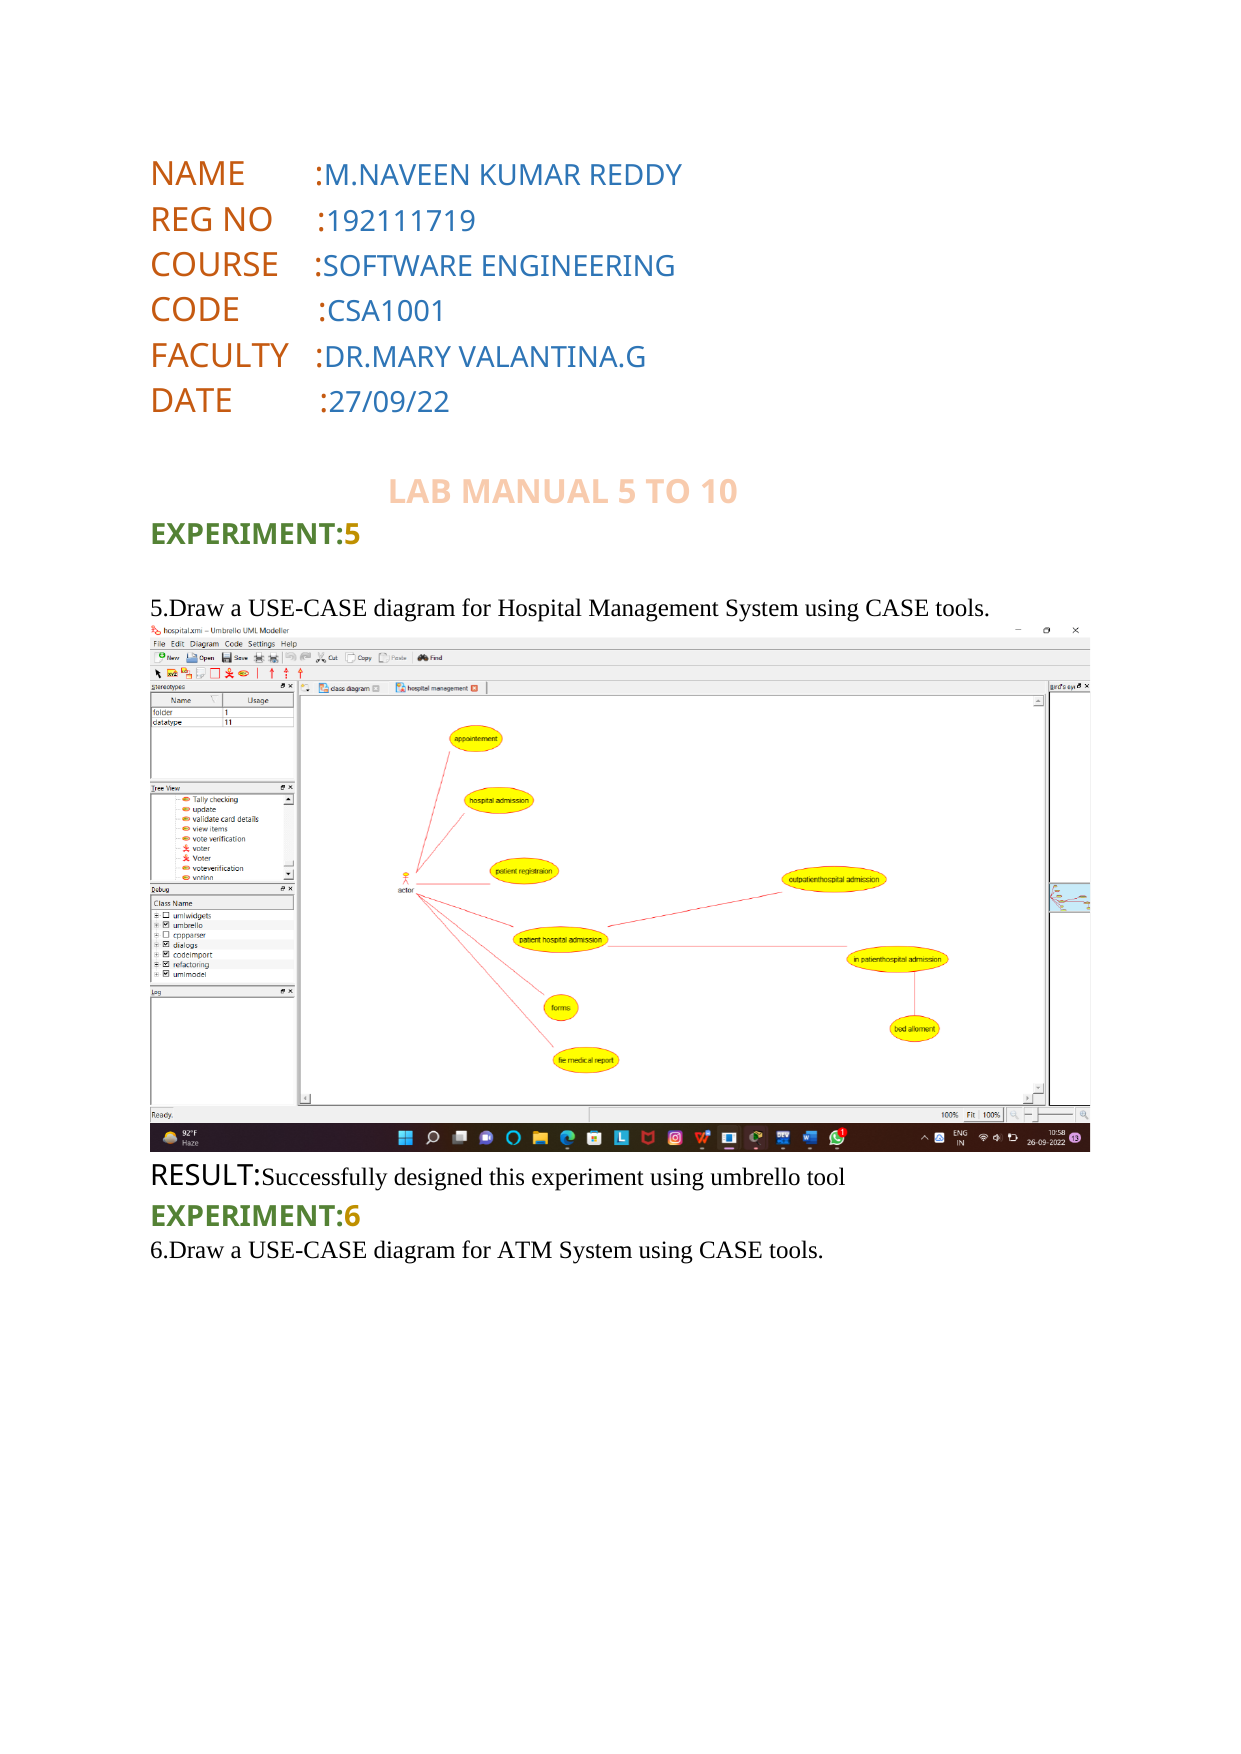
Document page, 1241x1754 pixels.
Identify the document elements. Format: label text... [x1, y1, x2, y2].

text EXPERIMENT:6 [150, 1195, 1090, 1235]
text COURSE :SOFTWARE ENGINEERING [150, 241, 1090, 286]
text FACULTY :DR.MARY VALANTINA.G [150, 332, 1090, 377]
picture [150, 623, 1091, 1152]
text EXPERIMENT:5 [150, 513, 1090, 553]
text LAB MANUAL 5 TO 10 [150, 468, 1090, 513]
text 5.Draw a USE-CASE diagram for Hospital Management System using CASE tools. [150, 593, 1090, 621]
text RESULT:Successfully designed this experiment using umbrello tool [150, 1154, 1090, 1193]
text DATE :27/09/22 [150, 377, 1090, 422]
text 6.Draw a USE-CASE diagram for ATM System using CASE tools. [150, 1235, 1090, 1264]
text REG NO :192111719 [150, 195, 1090, 241]
text CODE :CSA1001 [150, 286, 1090, 332]
text NAME :M.NAVEEN KUMAR REDDY [150, 150, 1090, 195]
